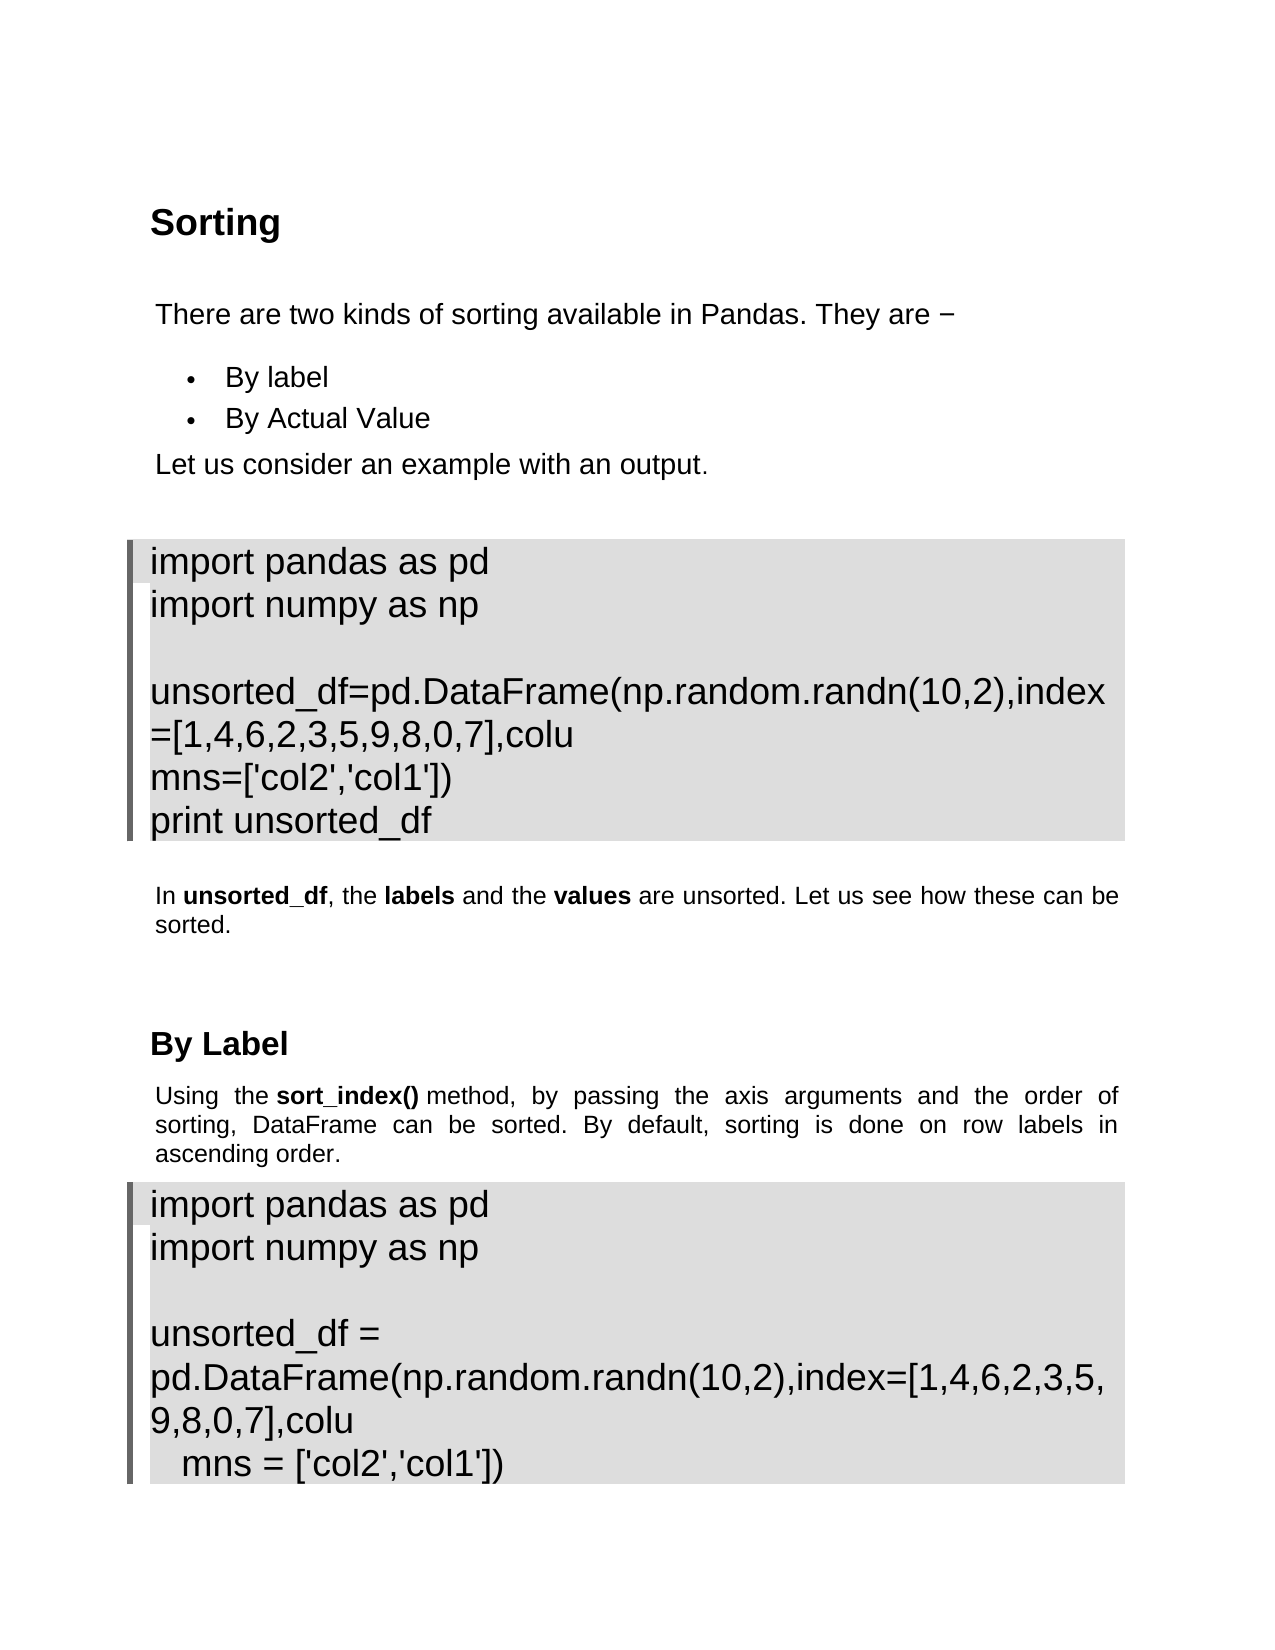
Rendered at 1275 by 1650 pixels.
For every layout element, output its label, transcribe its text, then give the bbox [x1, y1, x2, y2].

text unsorted_df = pd.DataFrame(np.random.randn(10,2),index=[1,4,6,2,3,5,9,8,0,7],colu [150, 1312, 1125, 1441]
text import pandas as pd [133, 1182, 1125, 1225]
text import numpy as np [150, 583, 1125, 626]
list By Actual Value [187, 401, 1125, 435]
text print unsorted_df [150, 798, 1125, 841]
text unsorted_df=pd.DataFrame(np.random.randn(10,2),index=[1,4,6,2,3,5,9,8,0,7],colu [150, 669, 1125, 755]
text There are two kinds of sorting available in Pandas. They are − [155, 297, 1120, 331]
list By label [187, 360, 1125, 393]
subtitle By Label [150, 1024, 1125, 1063]
text Using the sort_index() method, by passing the axis arguments and the order of sorting, DataFrame can be sorted. By default, sorting is done on row labels in ascending order. [155, 1081, 1120, 1167]
text Let us consider an example with an output. [155, 447, 1120, 481]
text mns=['col2','col1']) [150, 755, 1125, 798]
text In unsorted_df, the labels and the values are unsorted. Let us see how these can be sorted. [155, 881, 1120, 938]
text mns = ['col2','col1']) [150, 1441, 1125, 1484]
text import pandas as pd [127, 539, 1125, 583]
subtitle Sorting [150, 200, 1125, 243]
text import numpy as np [150, 1225, 1125, 1268]
